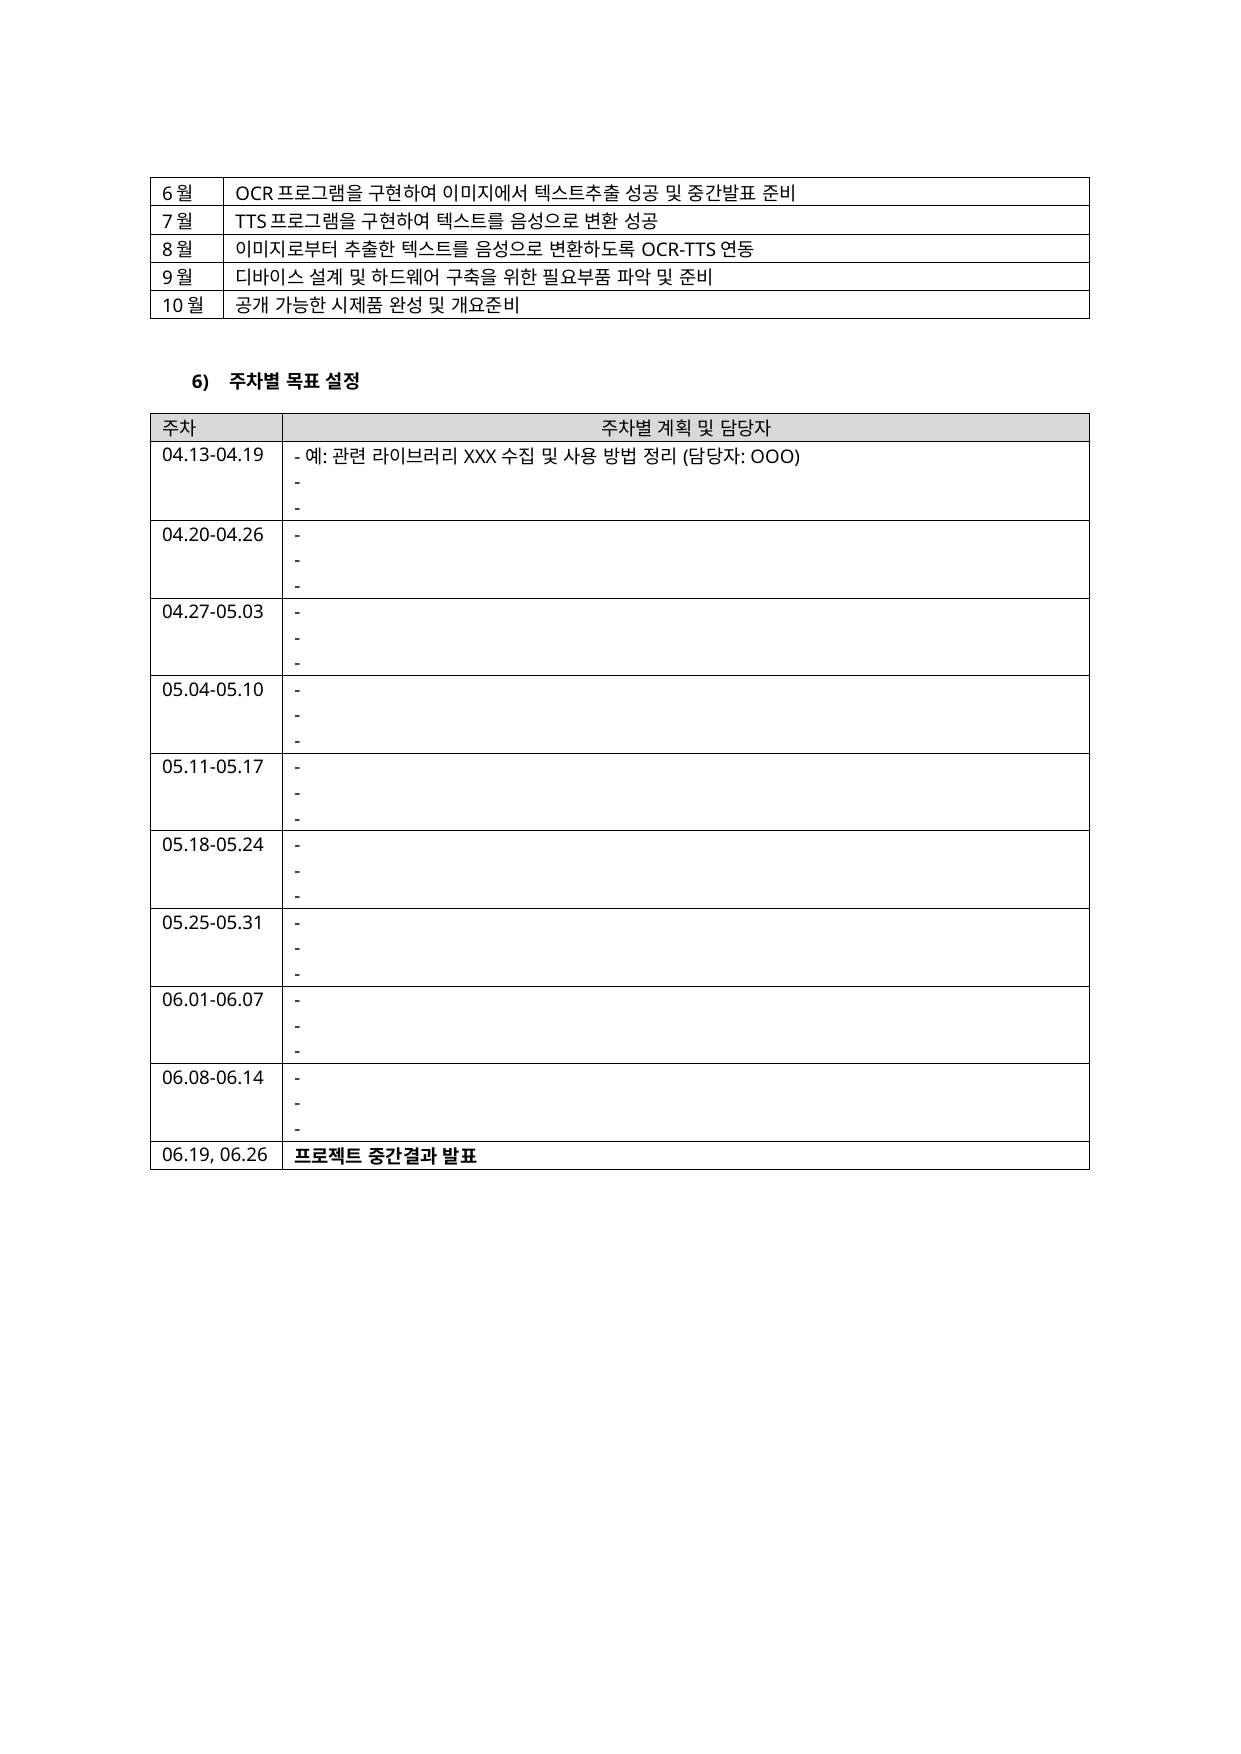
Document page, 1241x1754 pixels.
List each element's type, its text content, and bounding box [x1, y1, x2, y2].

table_cell 06.19, 06.26 [151, 1142, 282, 1169]
table_cell 디바이스 설계 및 하드웨어 구축을 위한 필요부품 파악 및 준비 [224, 263, 1089, 290]
list 주차별 목표 설정 [192, 366, 1090, 394]
table_cell 04.20-04.26 [151, 521, 282, 597]
table_cell - - - [283, 1064, 1089, 1141]
table_cell 05.18-05.24 [151, 831, 282, 908]
table_header 주차별 계획 및 담당자 [283, 414, 1089, 441]
table_cell 8월 [151, 235, 223, 262]
table_cell 04.27-05.03 [151, 599, 282, 675]
table_cell TTS프로그램을 구현하여 텍스트를 음성으로 변환 성공 [224, 206, 1089, 234]
table_cell - - - [283, 754, 1089, 830]
table_cell - - - [283, 521, 1089, 597]
table_cell - 예: 관련 라이브러리 XXX 수집 및 사용 방법 정리 (담당자: OOO) - - [283, 442, 1089, 520]
table_cell 04.13-04.19 [151, 442, 282, 520]
table_cell 7월 [151, 206, 223, 234]
table_cell 05.11-05.17 [151, 754, 282, 830]
table_cell 05.04-05.10 [151, 676, 282, 753]
table_header 주차 [151, 414, 282, 441]
table_cell - - - [283, 831, 1089, 908]
table_cell 10월 [151, 291, 223, 318]
table_cell 6월 [151, 178, 223, 205]
table_cell 05.25-05.31 [151, 909, 282, 986]
table_cell - - - [283, 909, 1089, 986]
table_cell - - - [283, 599, 1089, 675]
table_cell 06.01-06.07 [151, 987, 282, 1063]
table_cell OCR프로그램을 구현하여 이미지에서 텍스트추출 성공 및 중간발표 준비 [224, 178, 1089, 205]
table_cell - - - [283, 987, 1089, 1063]
table_cell 프로젝트 중간결과 발표 [283, 1142, 1089, 1169]
table_cell 9월 [151, 263, 223, 290]
table_cell 이미지로부터 추출한 텍스트를 음성으로 변환하도록 OCR-TTS연동 [224, 235, 1089, 262]
table_cell 06.08-06.14 [151, 1064, 282, 1141]
table_cell 공개 가능한 시제품 완성 및 개요준비 [224, 291, 1089, 318]
table_cell - - - [283, 676, 1089, 753]
